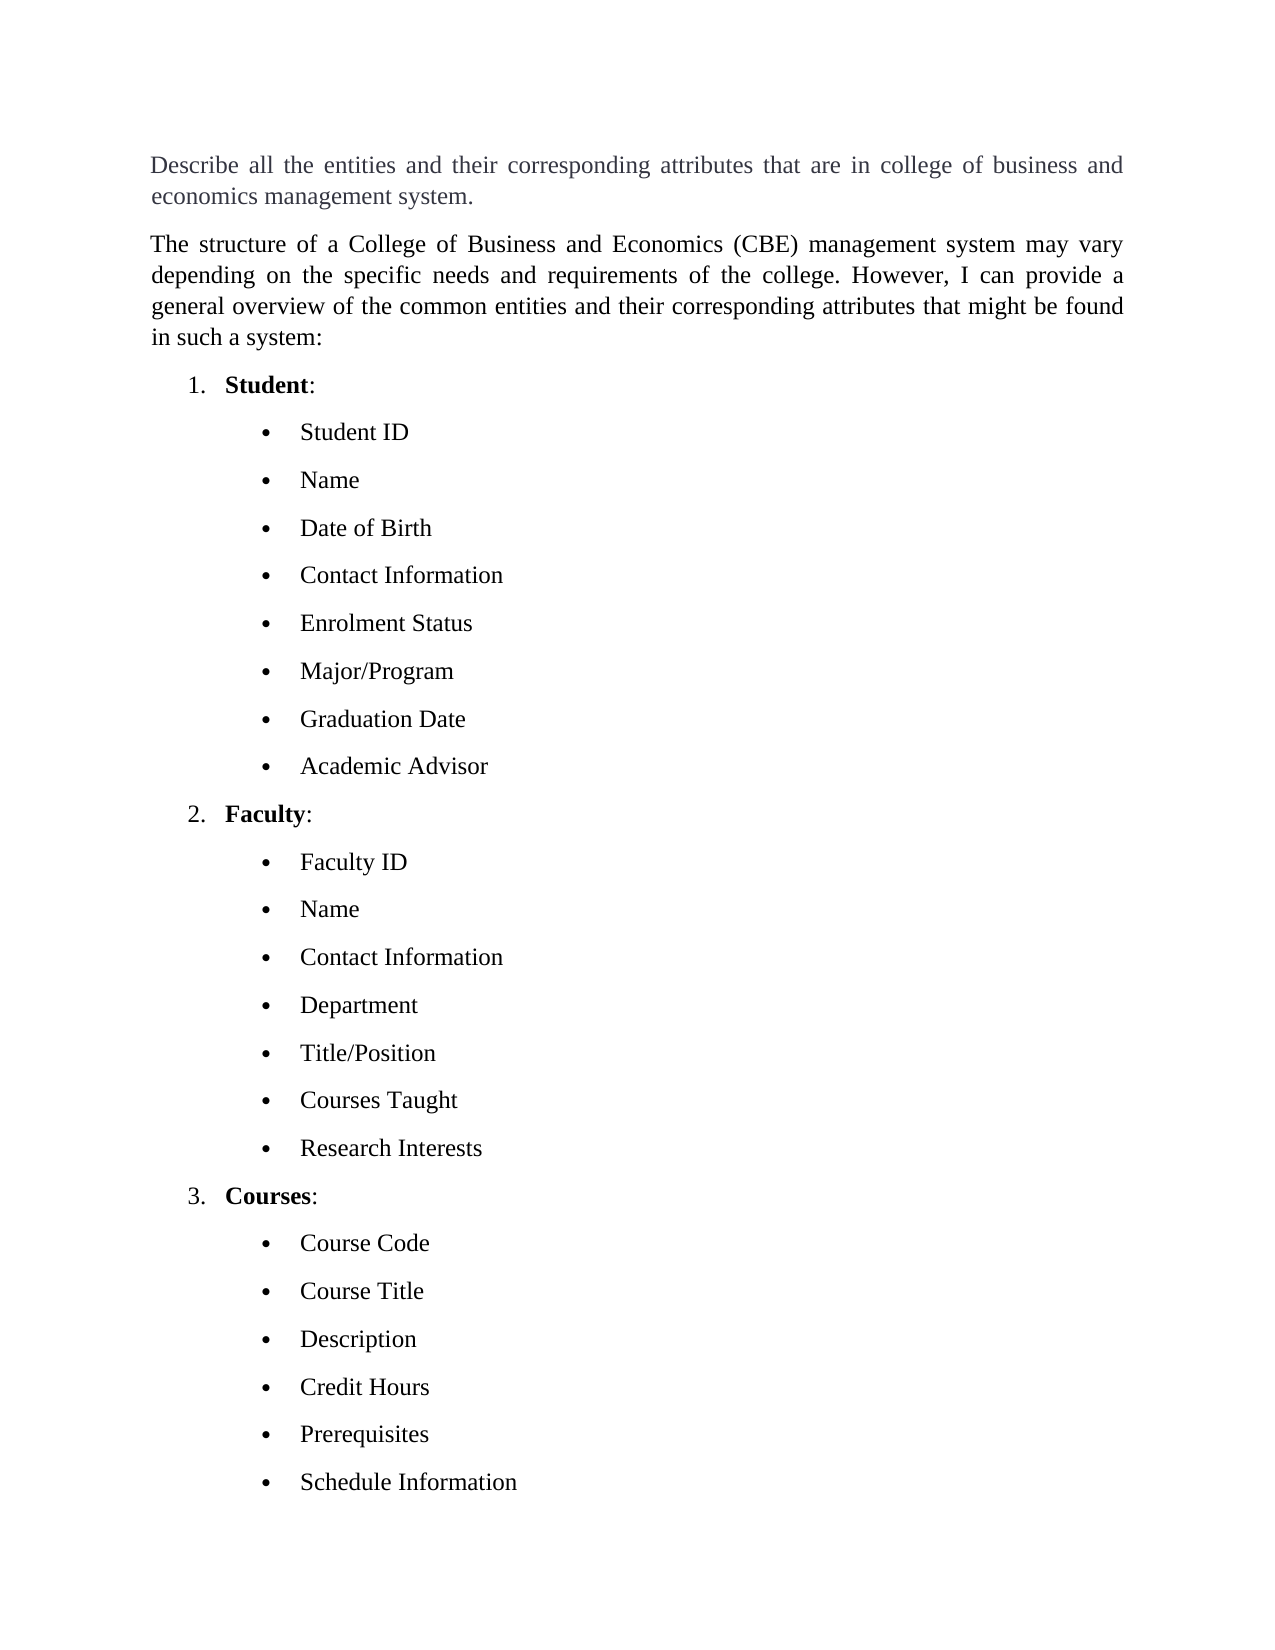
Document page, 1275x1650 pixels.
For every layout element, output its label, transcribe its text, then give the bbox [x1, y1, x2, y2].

list Title/Position [262, 1038, 1125, 1066]
list Course Code [262, 1228, 1125, 1257]
list Name [262, 894, 1125, 923]
list Course Title [262, 1276, 1125, 1305]
list Courses Taught [262, 1085, 1125, 1114]
list Contact Information [262, 942, 1125, 971]
list Faculty: [187, 799, 1125, 828]
list Faculty ID [262, 847, 1125, 876]
text Describe all the entities and their corresponding attributes that are in college of business and economics management system. [150, 150, 1125, 210]
text The structure of a College of Business and Economics (CBE) management system may vary depending on the specific needs and requirements of the college. However, I can provide a general overview of the common entities and their corresponding attributes that might be found in such a system: [150, 229, 1125, 351]
list Student: [187, 370, 1125, 398]
list Major/Program [262, 656, 1125, 685]
list Academic Advisor [262, 751, 1125, 780]
list Description [262, 1324, 1125, 1353]
list Student ID [262, 417, 1125, 446]
list Prerequisites [262, 1419, 1125, 1448]
list Date of Birth [262, 513, 1125, 542]
list Department [262, 990, 1125, 1019]
list Name [262, 465, 1125, 494]
list Courses: [187, 1181, 1125, 1209]
list Schedule Information [262, 1467, 1125, 1496]
list Research Interests [262, 1133, 1125, 1162]
list Enrolment Status [262, 608, 1125, 637]
list Credit Hours [262, 1372, 1125, 1400]
list Graduation Date [262, 704, 1125, 732]
list Contact Information [262, 561, 1125, 589]
